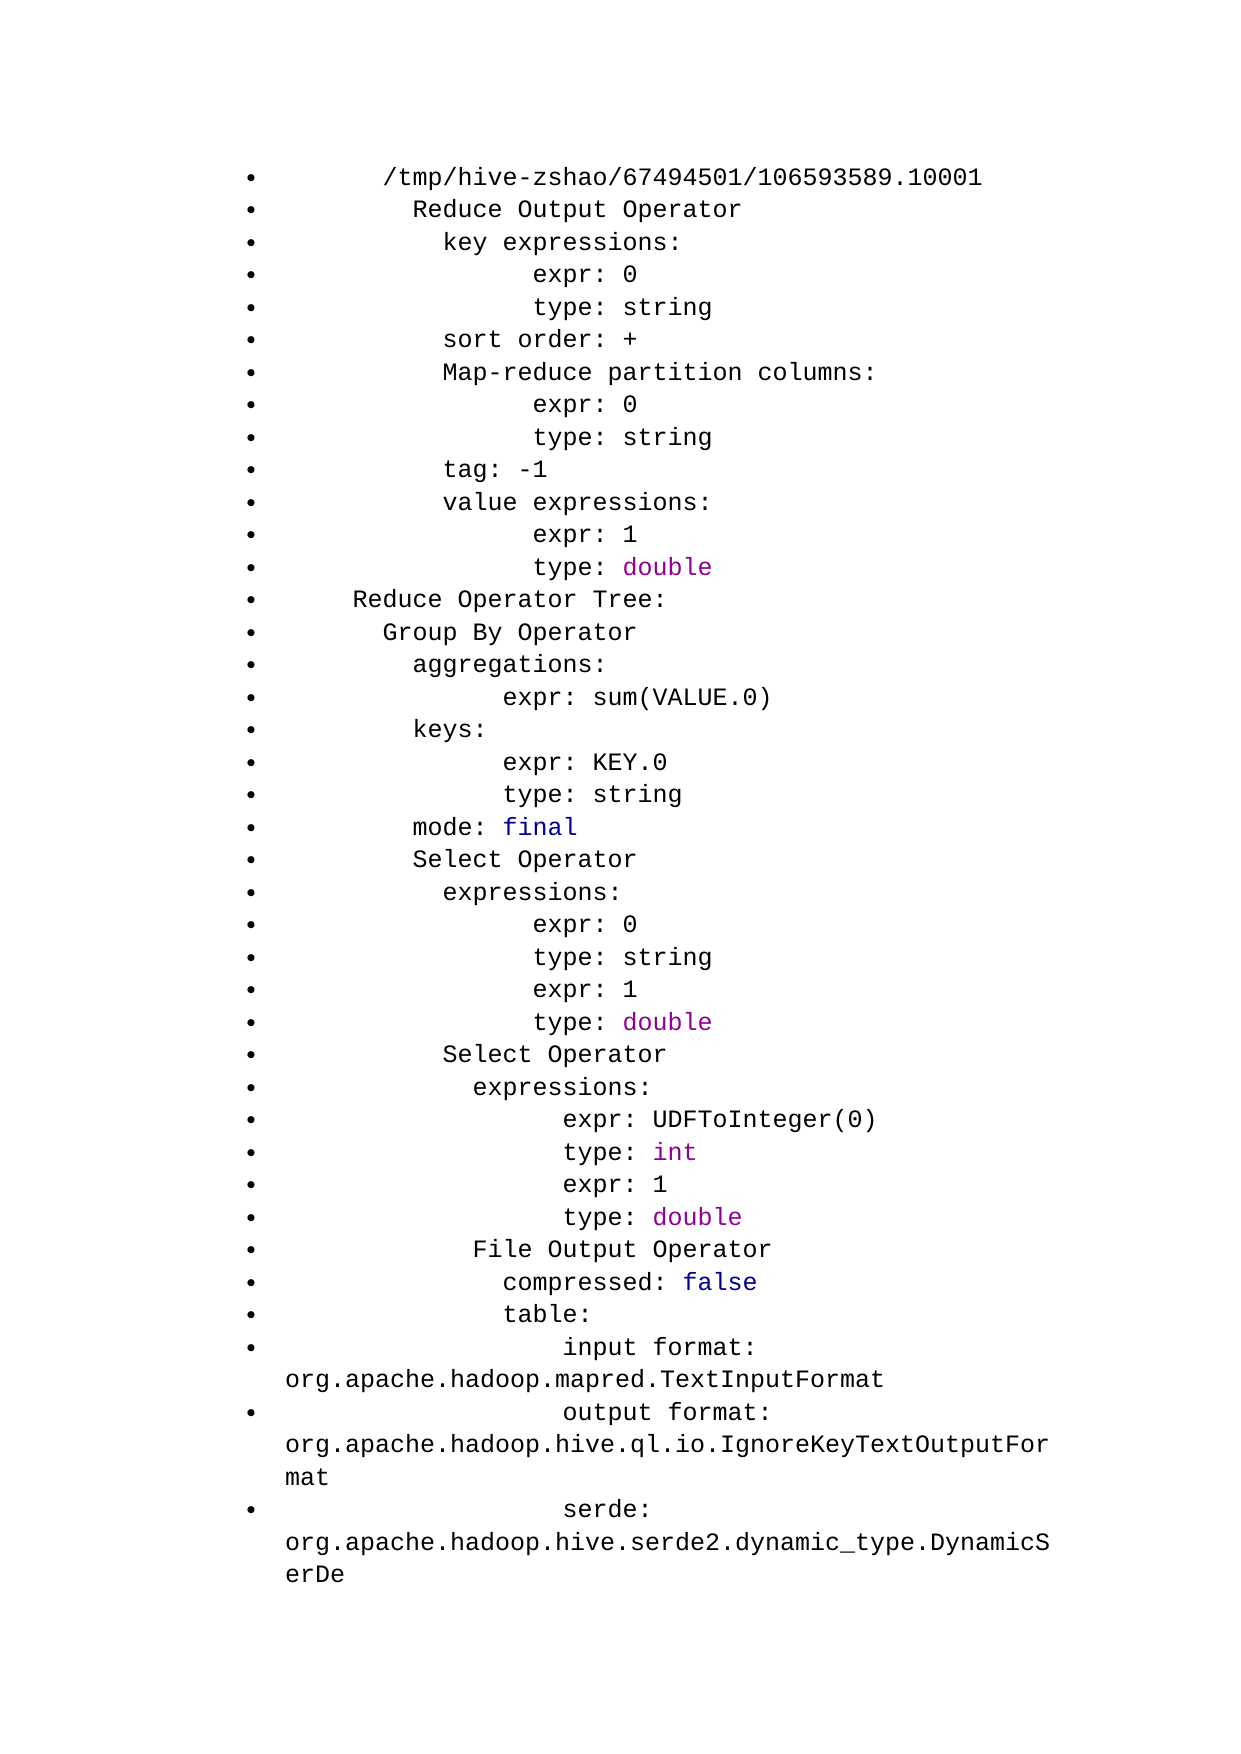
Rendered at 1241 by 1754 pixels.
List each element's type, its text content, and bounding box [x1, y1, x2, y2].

list /tmp/hive-zshao/67494501/106593589.10001 [247, 162, 1053, 194]
list File Output Operator [247, 1234, 1053, 1267]
list Select Operator [247, 844, 1053, 877]
list type: string [247, 779, 1053, 812]
list Select Operator [247, 1039, 1053, 1072]
list expr: 0 [247, 909, 1053, 942]
list Reduce Operator Tree: [247, 584, 1053, 617]
list keys: [247, 714, 1053, 747]
list expr: 0 [247, 259, 1053, 292]
list Group By Operator [247, 617, 1053, 649]
list serde: org.apache.hadoop.hive.serde2.dynamic_type.DynamicSerDe [247, 1494, 1053, 1592]
list expr: 1 [247, 974, 1053, 1007]
list expr: sum(VALUE.0) [247, 682, 1053, 714]
list value expressions: [247, 487, 1053, 519]
list Reduce Output Operator [247, 194, 1053, 227]
list type: string [247, 292, 1053, 324]
list type: double [247, 552, 1053, 584]
list expr: 1 [247, 519, 1053, 552]
list type: string [247, 942, 1053, 974]
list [247, 1397, 1053, 1494]
list expressions: [247, 877, 1053, 909]
list compressed: false [247, 1267, 1053, 1299]
list expr: UDFToInteger(0) [247, 1104, 1053, 1137]
list tag: -1 [247, 454, 1053, 487]
list type: int [247, 1137, 1053, 1169]
list key expressions: [247, 227, 1053, 259]
list table: [247, 1299, 1053, 1332]
list expr: 1 [247, 1169, 1053, 1202]
list sort order: + [247, 324, 1053, 357]
list expressions: [247, 1072, 1053, 1104]
list Map-reduce partition columns: [247, 357, 1053, 389]
list expr: KEY.0 [247, 747, 1053, 779]
list aggregations: [247, 649, 1053, 682]
list mode: final [247, 812, 1053, 844]
list type: string [247, 422, 1053, 454]
list type: double [247, 1007, 1053, 1039]
list type: double [247, 1202, 1053, 1234]
list expr: 0 [247, 389, 1053, 422]
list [247, 1332, 1053, 1397]
